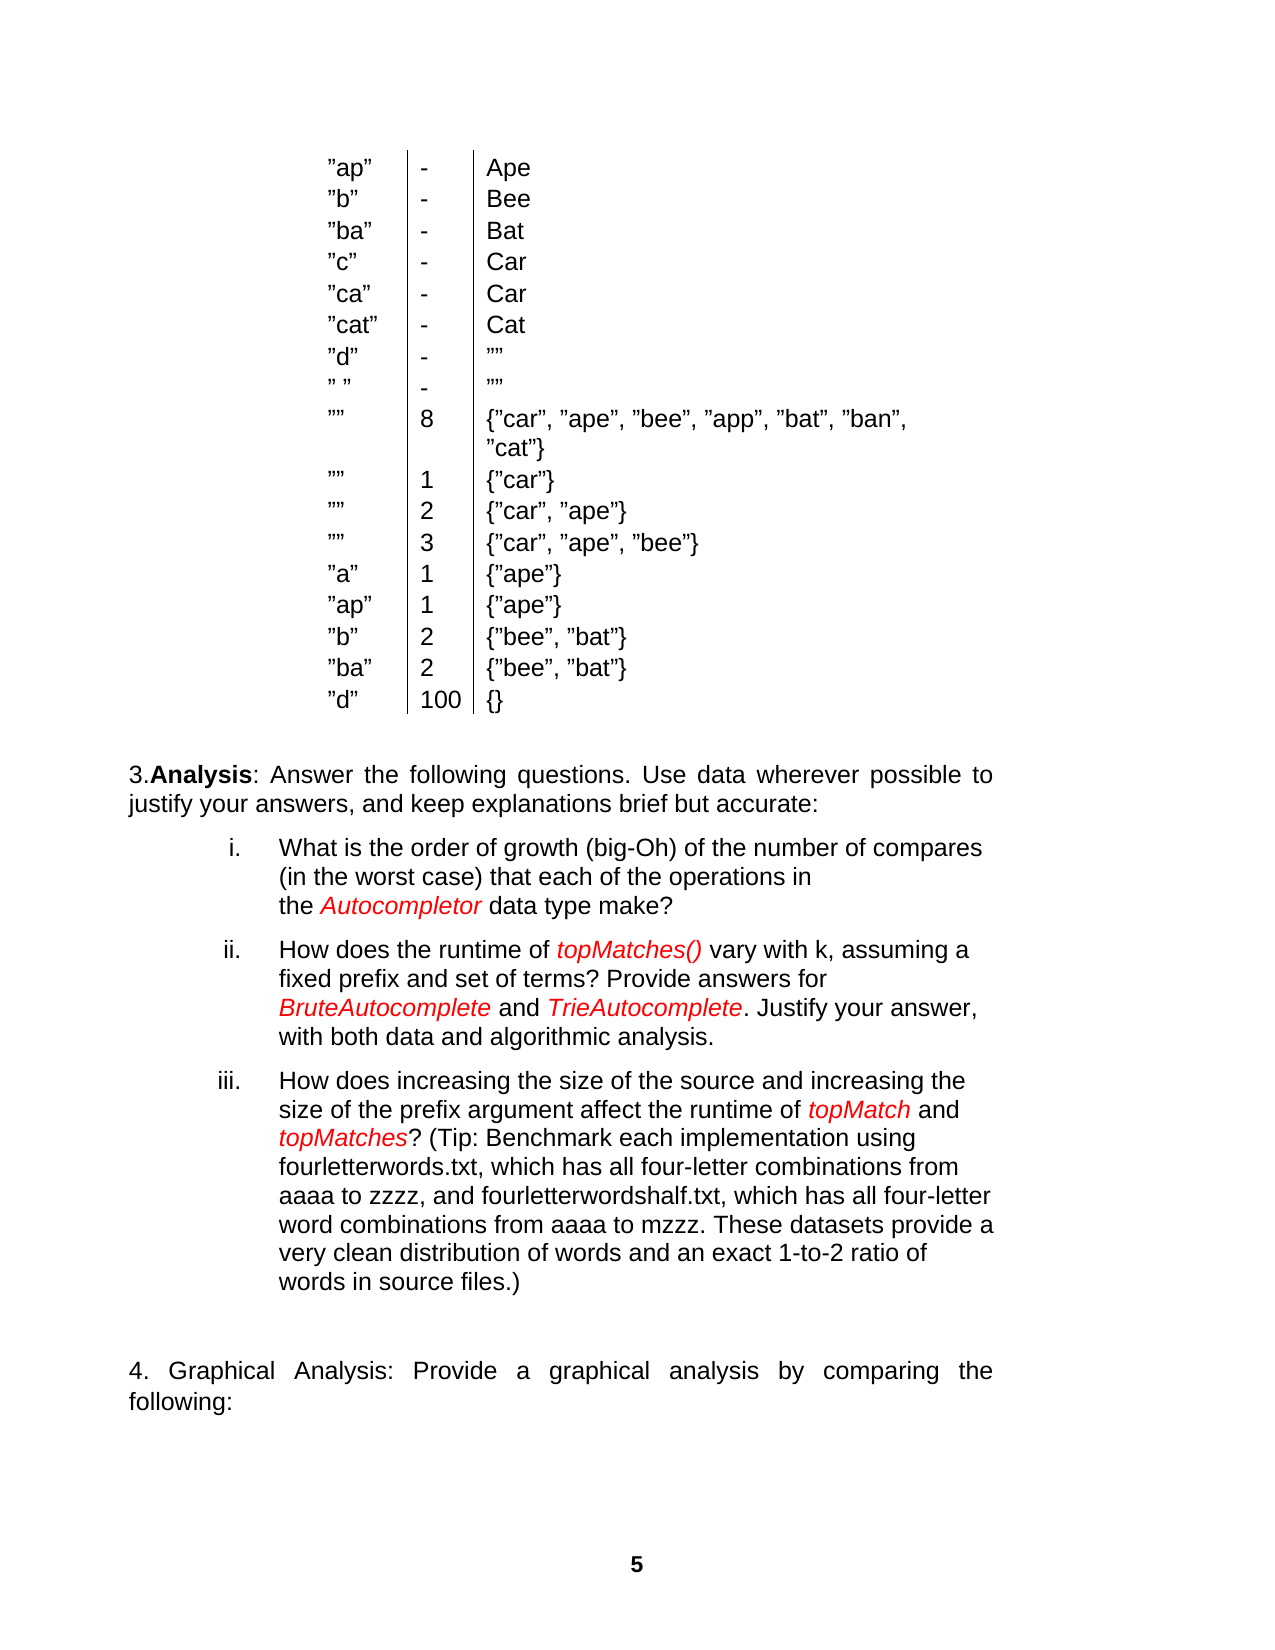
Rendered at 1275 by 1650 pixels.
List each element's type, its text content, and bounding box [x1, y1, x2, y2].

table_cell {”bee”, ”bat”} [474, 651, 933, 682]
table_cell 1 [408, 462, 473, 493]
table_cell {”car”, ”ape”, ”bee”} [474, 525, 933, 556]
table_cell ”ap” [315, 588, 407, 619]
table_cell 2 [408, 651, 473, 682]
table_cell {”bee”, ”bat”} [474, 619, 933, 651]
list How does increasing the size of the source and increasing the size of the prefix argument affect the runtime of topMatch and topMatches? (Tip: Benchmark each implementation using fourletterwords.txt, which has all four-letter combinations from aaaa to zzzz, and fourletterwordshalf.txt, which has all four-letter word combinations from aaaa to mzzz. These datasets provide a very clean distribution of words and an exact 1-to-2 ratio of words in source files.) [241, 1066, 995, 1296]
table_cell ”a” [315, 556, 407, 588]
table_cell ”d” [315, 339, 407, 370]
table_cell {”car”} [474, 462, 933, 493]
table_cell ” ” [315, 370, 407, 402]
table_cell Bat [474, 213, 933, 244]
table_cell Cat [474, 307, 933, 339]
table_cell 100 [408, 682, 473, 713]
table_cell ”” [315, 402, 407, 462]
list How does the runtime of topMatches() vary with k, assuming a fixed prefix and set of terms? Provide answers for BruteAutocomplete and TrieAutocomplete. Justify your answer, with both data and algorithmic analysis. [241, 935, 995, 1050]
table_cell Bee [474, 181, 933, 213]
table_cell ”” [474, 339, 933, 370]
table_cell - [408, 181, 473, 213]
list 4. Graphical Analysis: Provide a graphical analysis by comparing the following: [129, 1356, 995, 1416]
table_cell - [408, 150, 473, 181]
table_cell ”ba” [315, 213, 407, 244]
table_cell {”car”, ”ape”} [474, 493, 933, 525]
table_cell ”c” [315, 244, 407, 276]
table_cell ”b” [315, 181, 407, 213]
table_cell 1 [408, 588, 473, 619]
table_cell ”” [315, 462, 407, 493]
table_cell Ape [474, 150, 933, 181]
table_cell - [408, 370, 473, 402]
table_cell ”” [315, 525, 407, 556]
table_cell {”ape”} [474, 556, 933, 588]
table_cell 3 [408, 525, 473, 556]
table_cell - [408, 307, 473, 339]
table_cell 2 [408, 619, 473, 651]
table_cell ”ca” [315, 276, 407, 307]
table_cell ”ba” [315, 651, 407, 682]
table_cell ”d” [315, 682, 407, 713]
table_cell ”ap” [315, 150, 407, 181]
table_cell {”car”, ”ape”, ”bee”, ”app”, ”bat”, ”ban”, ”cat”} [474, 402, 933, 462]
list What is the order of growth (big-Oh) of the number of compares (in the worst case) that each of the operations in the Autocompletor data type make? [241, 833, 995, 919]
table_cell ”” [315, 493, 407, 525]
table_cell - [408, 339, 473, 370]
table_cell - [408, 276, 473, 307]
text 3.Analysis: Answer the following questions. Use data wherever possible to justify your answers, and keep explanations brief but accurate: [129, 760, 995, 818]
table_cell ”b” [315, 619, 407, 651]
table_cell Car [474, 276, 933, 307]
table_cell - [408, 213, 473, 244]
table_cell ”cat” [315, 307, 407, 339]
table_cell 2 [408, 493, 473, 525]
table_cell {”ape”} [474, 588, 933, 619]
table_cell ”” [474, 370, 933, 402]
table_cell - [408, 244, 473, 276]
table_cell {} [474, 682, 933, 713]
table_cell 8 [408, 402, 473, 462]
table_cell Car [474, 244, 933, 276]
table_cell 1 [408, 556, 473, 588]
